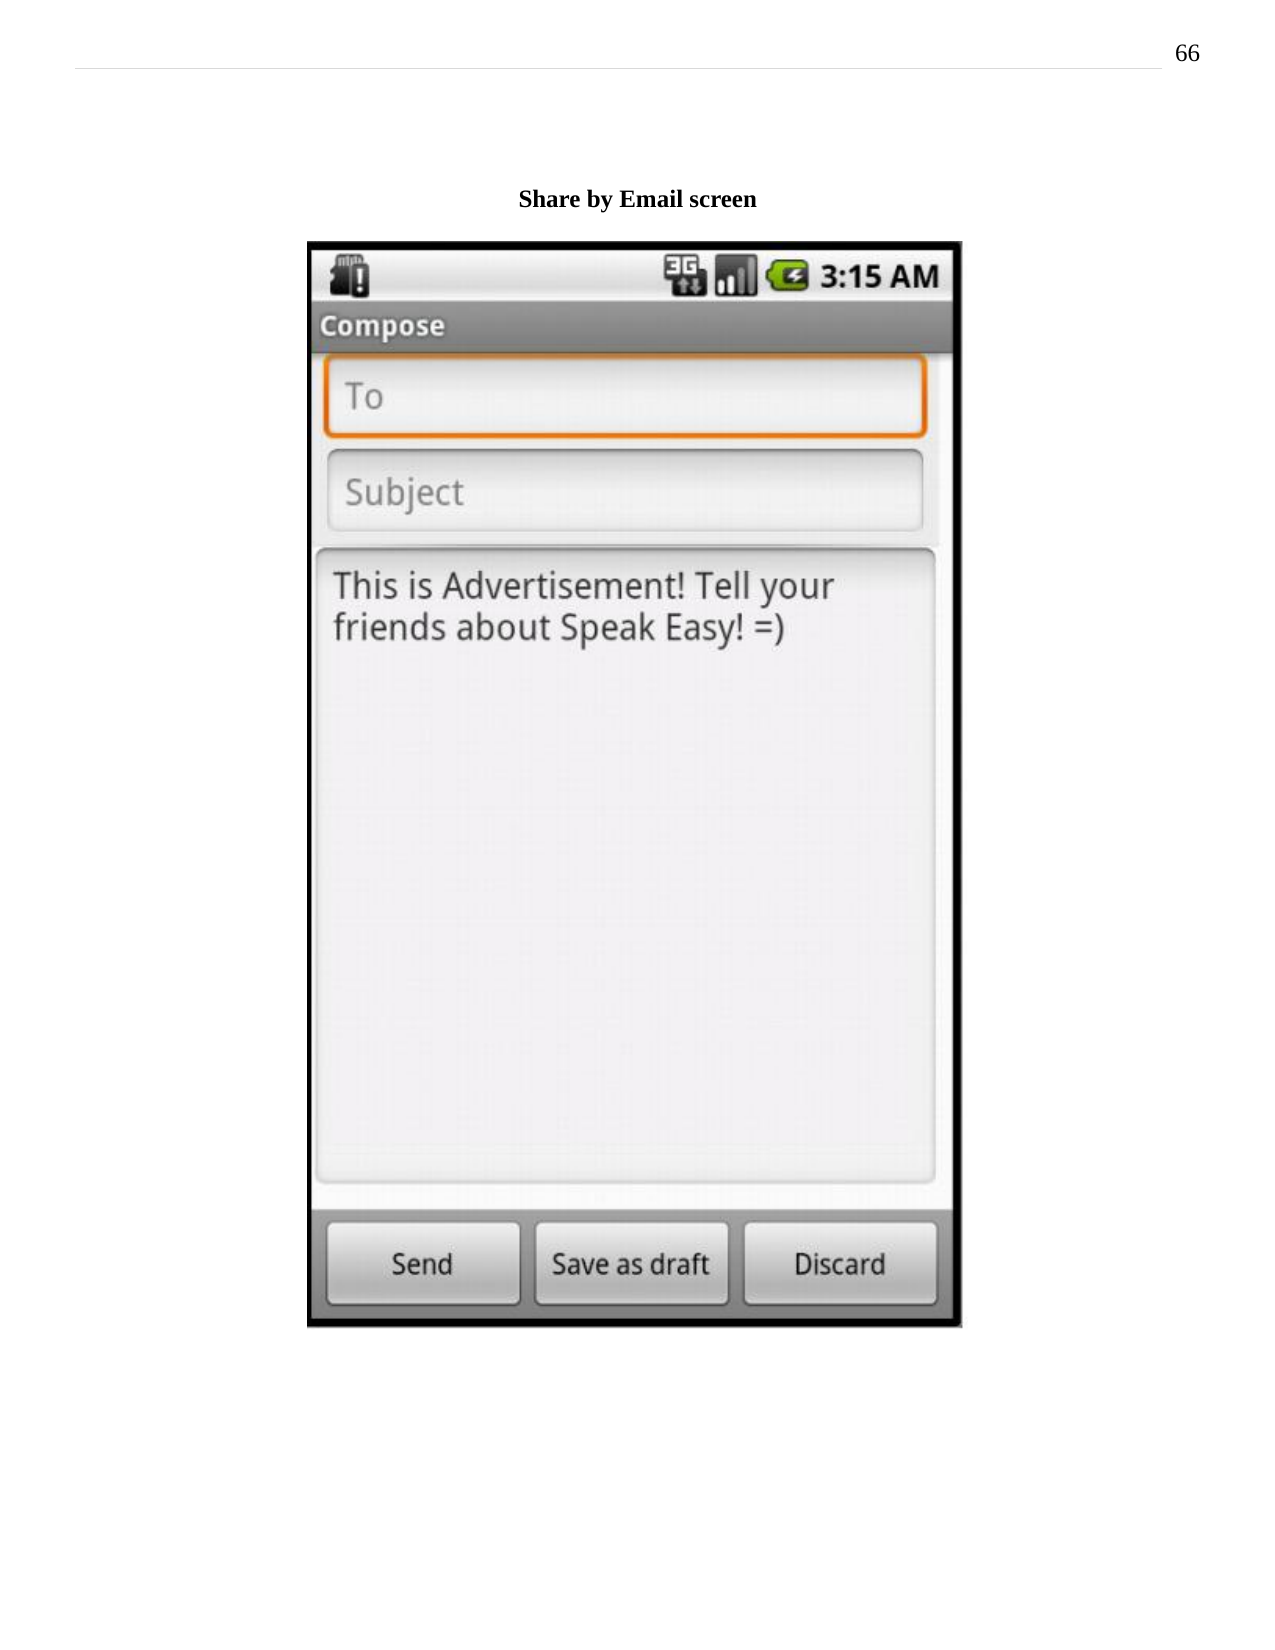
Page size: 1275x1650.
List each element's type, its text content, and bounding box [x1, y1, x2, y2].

picture [307, 241, 968, 1333]
text Share by Email screen [75, 184, 1200, 213]
